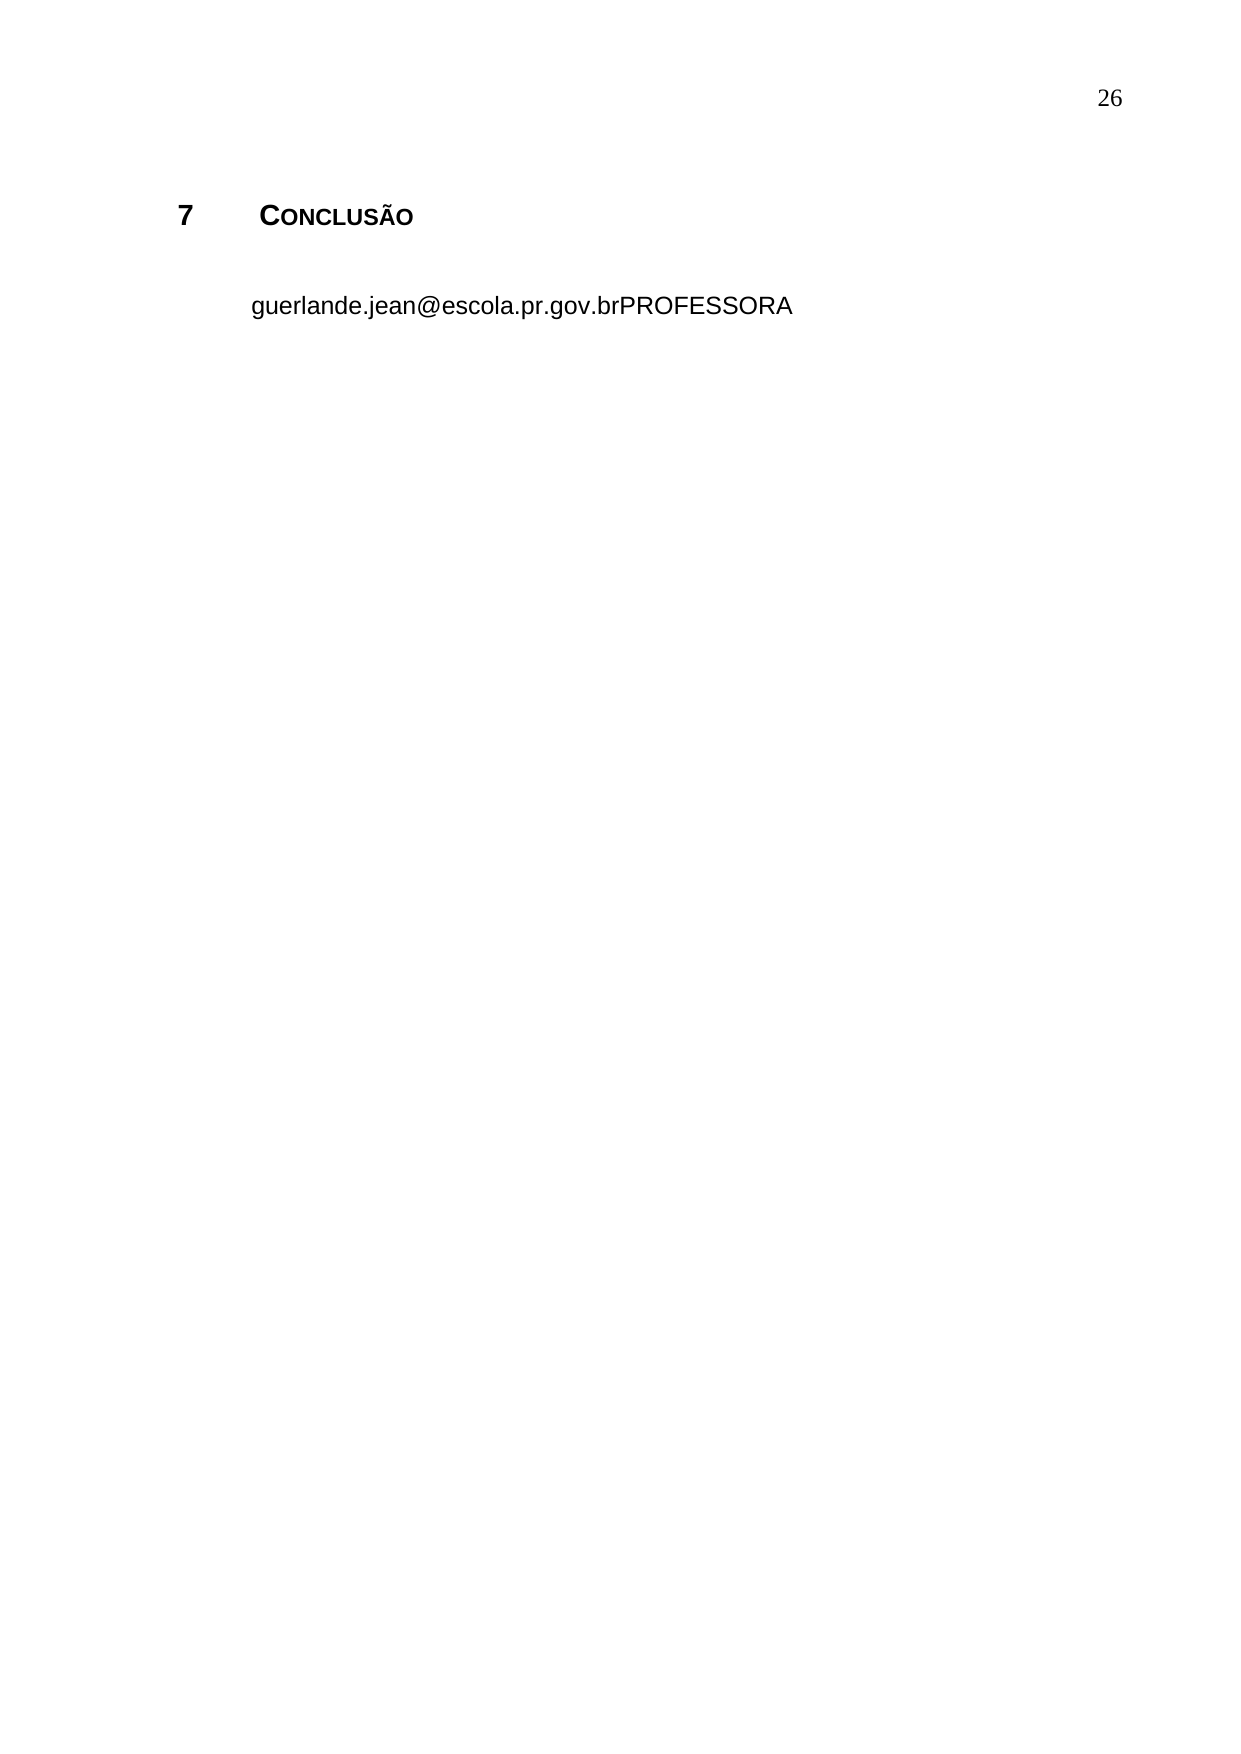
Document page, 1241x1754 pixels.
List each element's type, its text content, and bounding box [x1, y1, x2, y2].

text guerlande.jean@escola.pr.gov.brPROFESSORA [251, 291, 1122, 320]
subtitle Conclusão [177, 198, 1122, 231]
